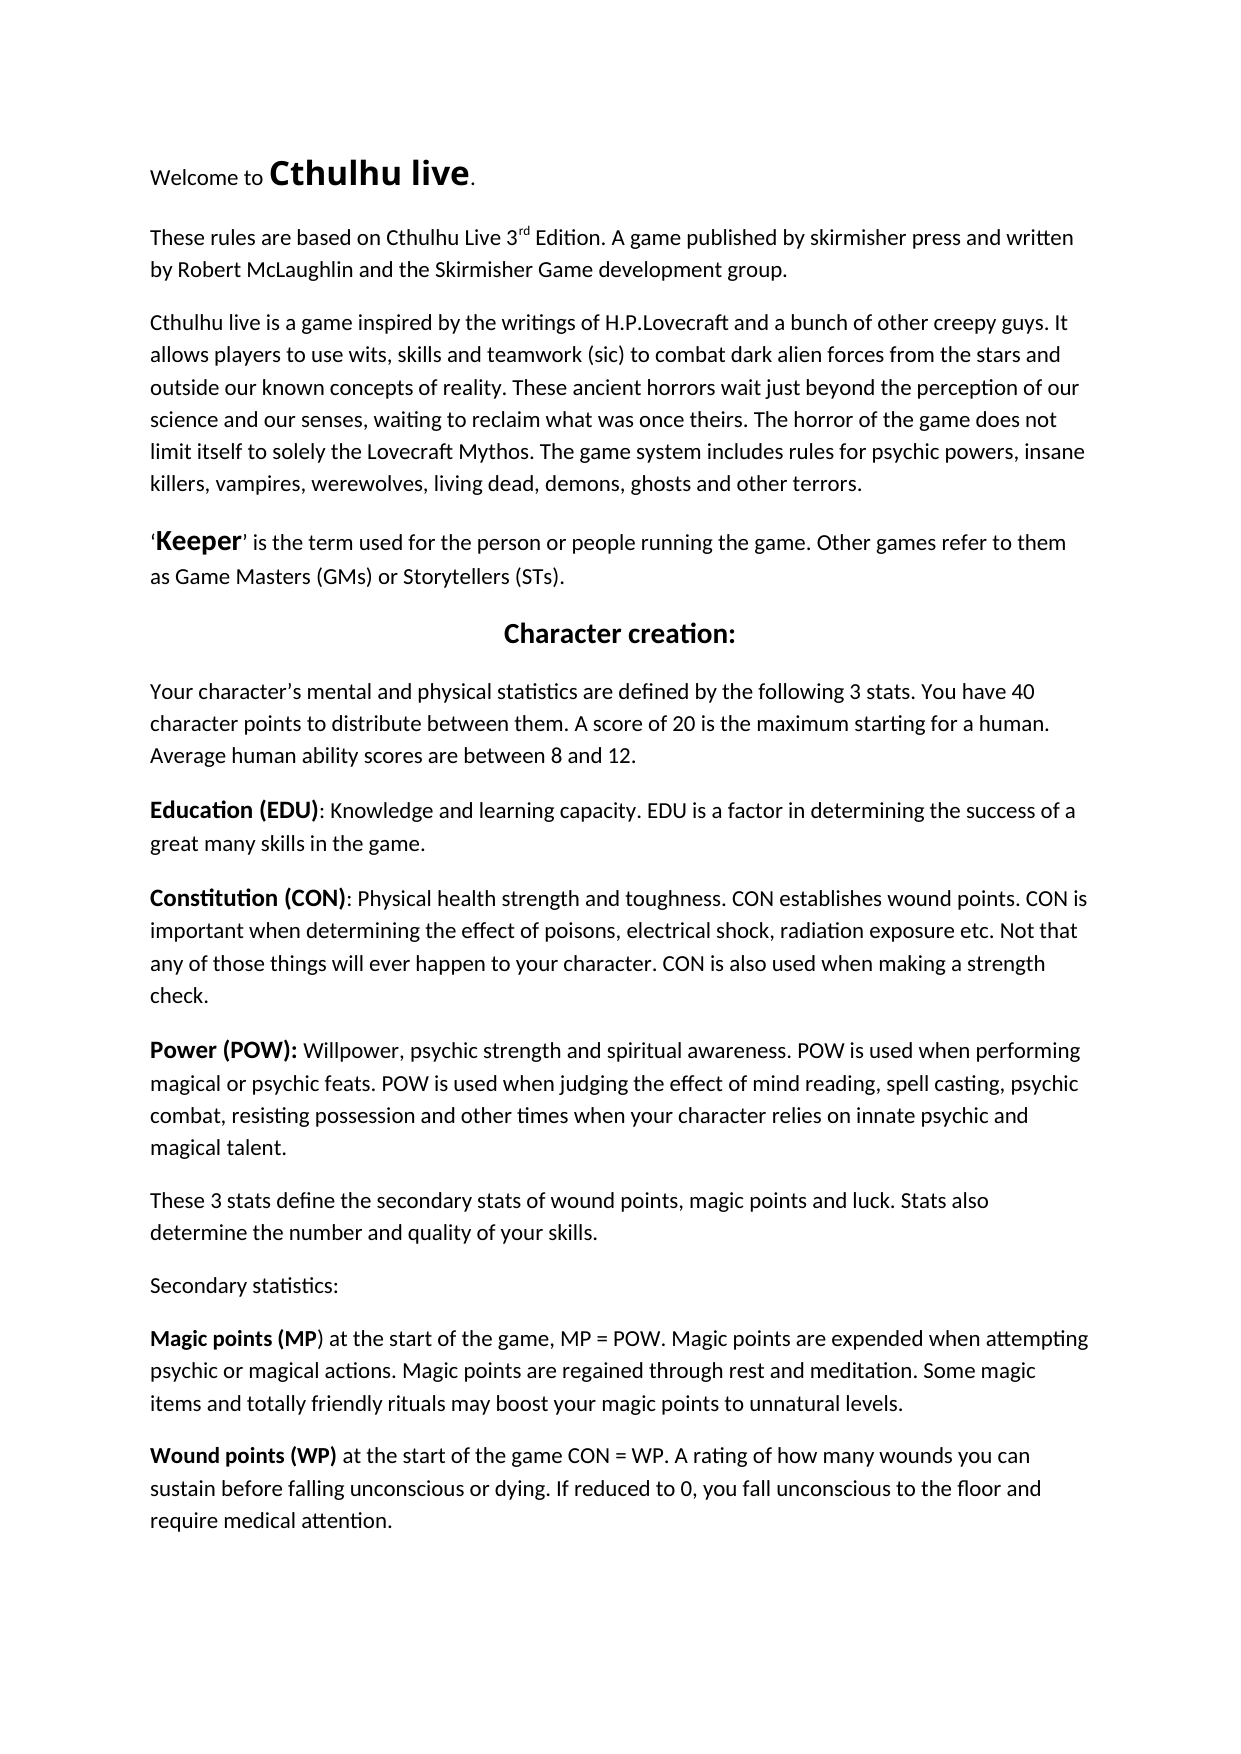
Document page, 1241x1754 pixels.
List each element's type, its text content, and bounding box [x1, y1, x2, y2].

text Magic points (MP) at the start of the game, MP = POW. Magic points are expended when attempting psychic or magical actions. Magic points are regained through rest and meditation. Some magic items and totally friendly rituals may boost your magic points to unnatural levels. [150, 1324, 1090, 1417]
text Welcome to Cthulhu live. [150, 150, 1090, 195]
text Secondary statistics: [150, 1271, 1090, 1299]
text Constitution (CON): Physical health strength and toughness. CON establishes wound points. CON is important when determining the effect of poisons, electrical shock, radiation exposure etc. Not that any of those things will ever happen to your character. CON is also used when making a strength check. [150, 882, 1090, 1009]
text ‘Keeper’ is the term used for the person or people running the game. Other games refer to them as Game Masters (GMs) or Storytellers (STs). [150, 522, 1090, 590]
text Your character’s mental and physical statistics are defined by the following 3 stats. You have 40 character points to distribute between them. A score of 20 is the maximum starting for a human. Average human ability scores are between 8 and 12. [150, 677, 1090, 769]
text These 3 stats define the secondary stats of wound points, magic points and luck. Stats also determine the number and quality of your skills. [150, 1186, 1090, 1246]
text Wound points (WP) at the start of the game CON = WP. A rating of how many wounds you can sustain before falling unconscious or dying. If reduced to 0, you fall unconscious to the floor and require medical attention. [150, 1442, 1090, 1534]
text Character creation: [150, 615, 1090, 651]
text Education (EDU): Knowledge and learning capacity. EDU is a factor in determining the success of a great many skills in the game. [150, 794, 1090, 857]
text Power (POW): Willpower, psychic strength and spiritual awareness. POW is used when performing magical or psychic feats. POW is used when judging the effect of mind reading, spell casting, psychic combat, resisting possession and other times when your character relies on innate psychic and magical talent. [150, 1034, 1090, 1161]
text These rules are based on Cthulhu Live 3rd Edition. A game published by skirmisher press and written by Robert McLaughlin and the Skirmisher Game development group. [150, 223, 1090, 283]
text Cthulhu live is a game inspired by the writings of H.P.Lovecraft and a bunch of other creepy guys. It allows players to use wits, skills and teamwork (sic) to combat dark alien forces from the stars and outside our known concepts of reality. These ancient horrors wait just beyond the perception of our science and our senses, waiting to reclaim what was once theirs. The horror of the game does not limit itself to solely the Lovecraft Mythos. The game system includes rules for psychic powers, insane killers, vampires, werewolves, living dead, demons, ghosts and other terrors. [150, 308, 1090, 497]
